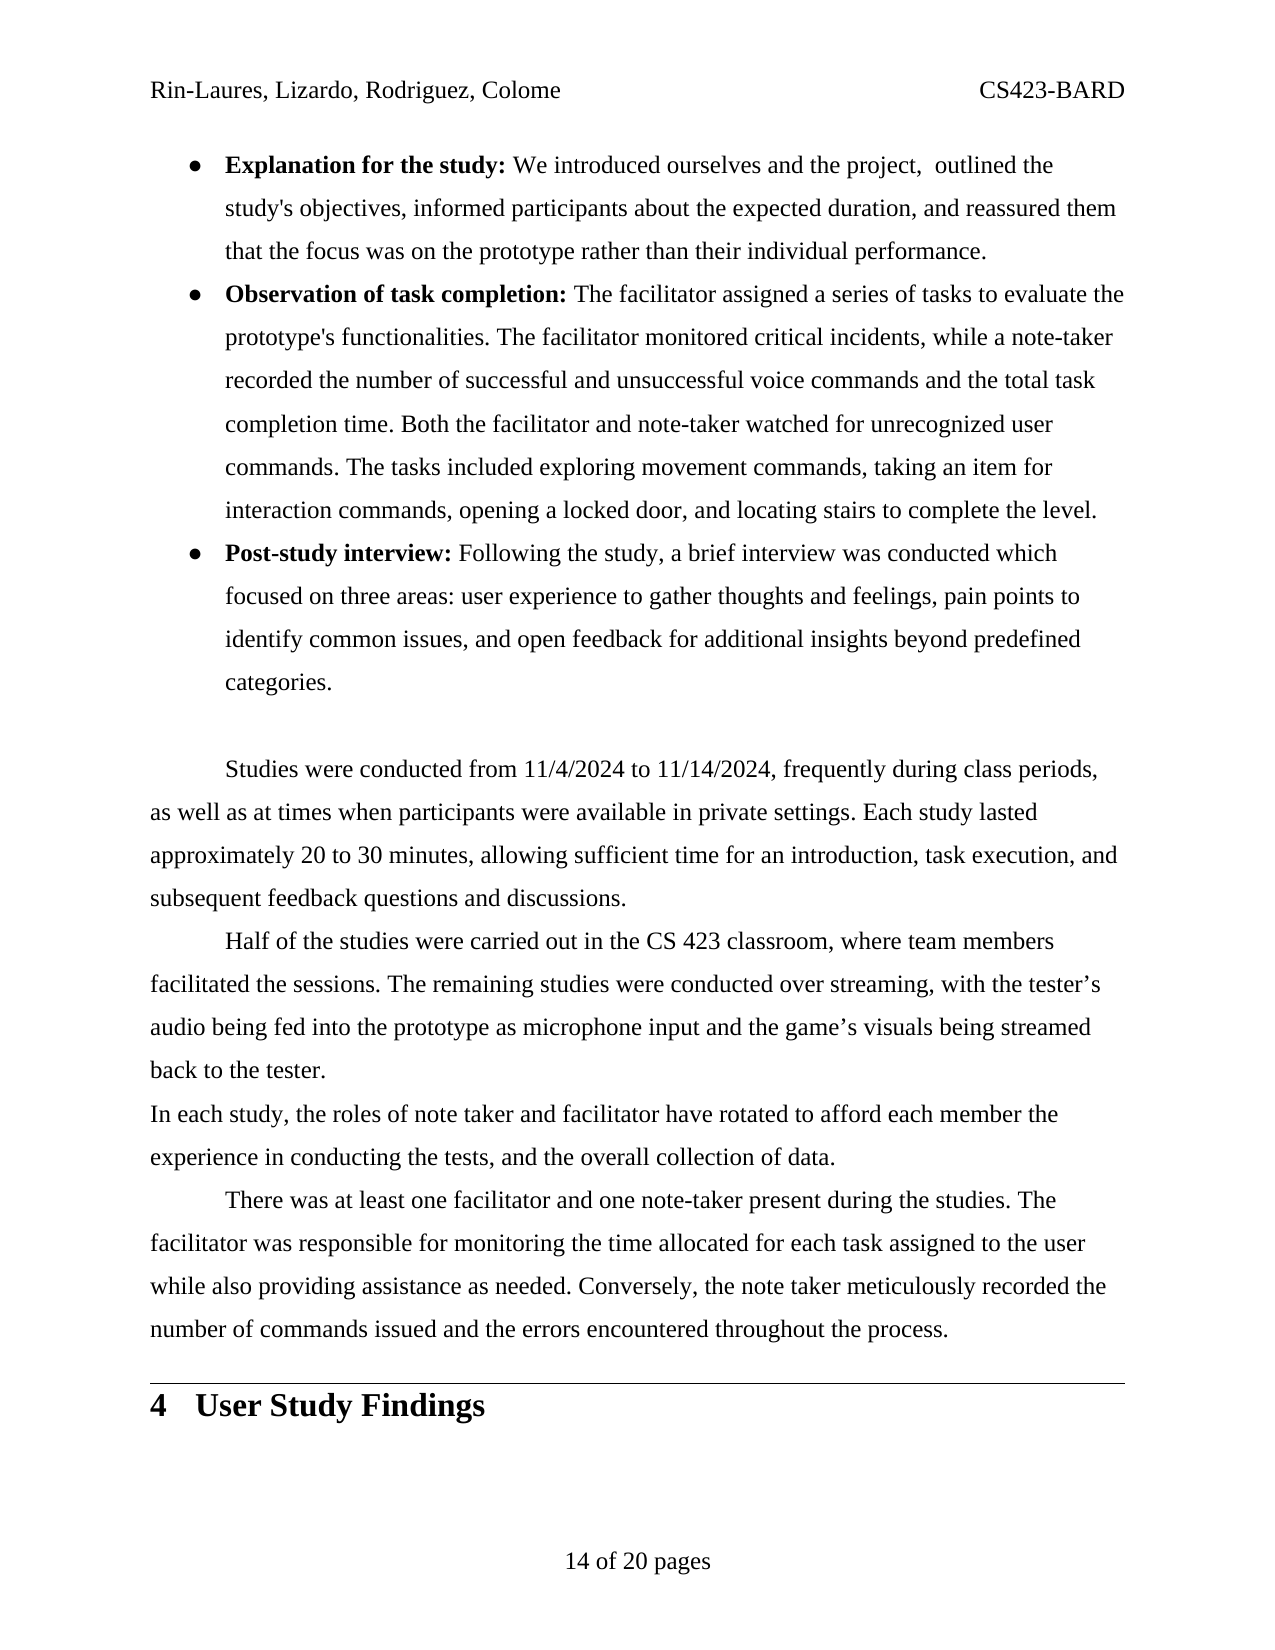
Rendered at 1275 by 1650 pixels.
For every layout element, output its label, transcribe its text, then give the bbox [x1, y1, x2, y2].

subtitle User Study Findings [150, 1384, 1125, 1424]
list Observation of task completion: The facilitator assigned a series of tasks to evaluate the prototype's functionalities. The facilitator monitored critical incidents, while a note-taker recorded the number of successful and unsuccessful voice commands and the total task completion time. Both the facilitator and note-taker watched for unrecognized user commands. The tasks included exploring movement commands, taking an item for interaction commands, opening a locked door, and locating stairs to complete the level. [187, 279, 1125, 524]
list Post-study interview: Following the study, a brief interview was conducted which focused on three areas: user experience to gather thoughts and feelings, pain points to identify common issues, and open feedback for additional insights beyond predefined categories. [187, 538, 1125, 696]
text Studies were conducted from 11/4/2024 to 11/14/2024, frequently during class periods, as well as at times when participants were available in private settings. Each study lasted approximately 20 to 30 minutes, allowing sufficient time for an introduction, task execution, and subsequent feedback questions and discussions. [150, 754, 1125, 912]
text In each study, the roles of note taker and facilitator have rotated to afford each member the experience in conducting the tests, and the overall collection of data. [150, 1099, 1125, 1171]
list Explanation for the study: We introduced ourselves and the project, outlined the study's objectives, informed participants about the expected duration, and reassured them that the focus was on the prototype rather than their individual performance. [187, 150, 1125, 265]
text There was at least one facilitator and one note-taker present during the studies. The facilitator was responsible for monitoring the time allocated for each task assigned to the user while also providing assistance as needed. Conversely, the note taker meticulously recorded the number of commands issued and the errors encountered throughout the process. [150, 1185, 1125, 1343]
text Half of the studies were carried out in the CS 423 classroom, where team members facilitated the sessions. The remaining studies were conducted over streaming, with the tester’s audio being fed into the prototype as microphone input and the game’s visuals being streamed back to the tester. [150, 926, 1125, 1084]
